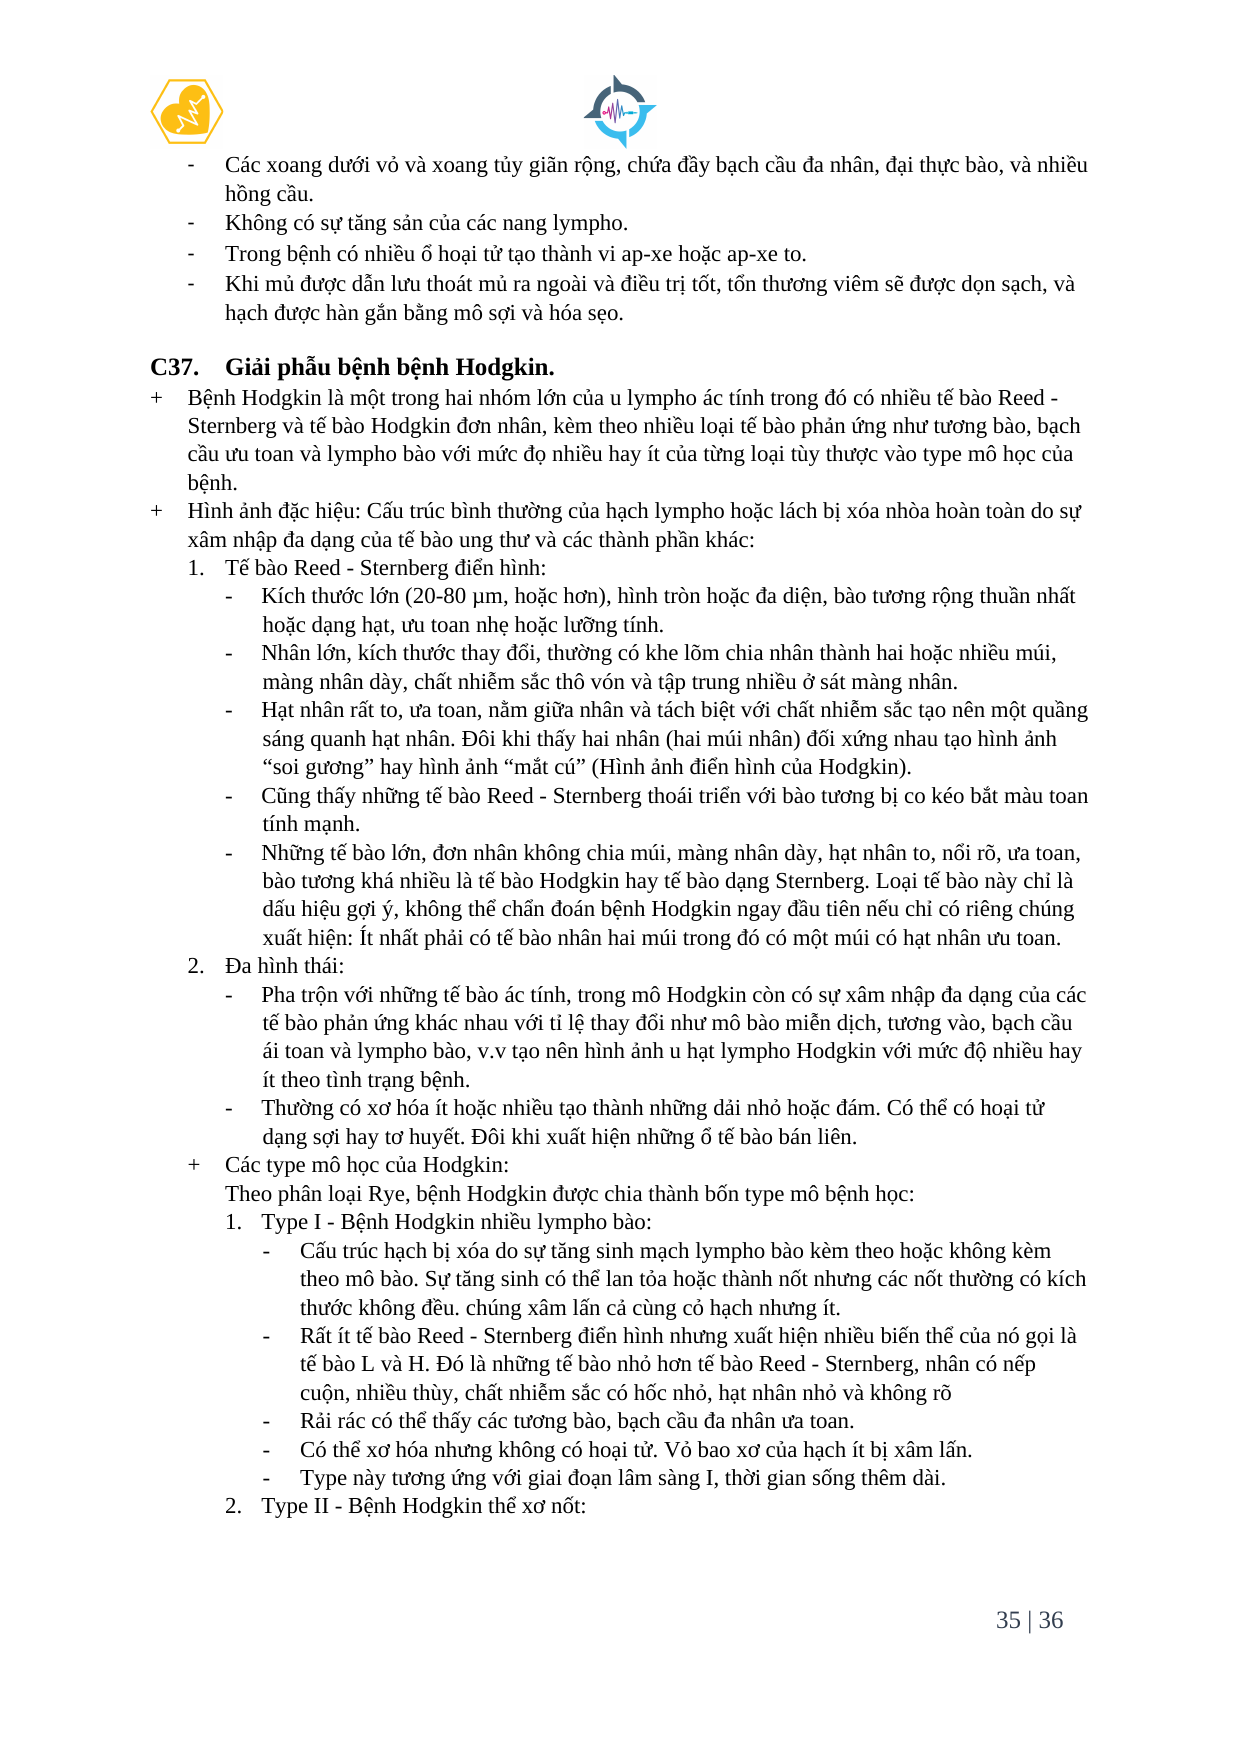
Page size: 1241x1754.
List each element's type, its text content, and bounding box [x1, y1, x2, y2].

list Type II - Bệnh Hodgkin thể xơ nốt: [225, 1493, 1090, 1519]
list Hạt nhân rất to, ưa toan, nằm giữa nhân và tách biệt với chất nhiễm sắc tạo nên một quầng sáng quanh hạt nhân. Đôi khi thấy hai nhân (hai múi nhân) đối xứng nhau tạo hình ảnh “soi gương” hay hình ảnh “mắt cú” (Hình ảnh điển hình của Hodgkin). [225, 696, 1090, 779]
list Những tế bào lớn, đơn nhân không chia múi, màng nhân dày, hạt nhân to, nổi rõ, ưa toan, bào tương khá nhiều là tế bào Hodgkin hay tế bào dạng Sternberg. Loại tế bào này chỉ là dấu hiệu gợi ý, không thể chẩn đoán bệnh Hodgkin ngay đầu tiên nếu chỉ có riêng chúng xuất hiện: Ít nhất phải có tế bào nhân hai múi trong đó có một múi có hạt nhân ưu toan. [225, 838, 1090, 950]
subtitle Giải phẫu bệnh bệnh Hodgkin. [150, 352, 1090, 381]
list Các xoang dưới vỏ và xoang tủy giãn rộng, chứa đầy bạch cầu đa nhân, đại thực bào, và nhiều hồng cầu. [187, 150, 1090, 206]
list Đa hình thái: [187, 952, 1090, 979]
list Rất ít tế bào Reed - Sternberg điển hình nhưng xuất hiện nhiều biến thể của nó gọi là tế bào L và H. Đó là những tế bào nhỏ hơn tế bào Reed - Sternberg, nhân có nếp cuộn, nhiều thùy, chất nhiễm sắc có hốc nhỏ, hạt nhân nhỏ và không rõ [262, 1322, 1090, 1405]
list Tế bào Reed - Sternberg điển hình: [187, 554, 1090, 581]
list Không có sự tăng sản của các nang lympho. [187, 208, 1090, 237]
list Các type mô học của Hodgkin: [187, 1151, 1090, 1178]
list Thường có xơ hóa ít hoặc nhiều tạo thành những dải nhỏ hoặc đám. Có thể có hoại tử dạng sợi hay tơ huyết. Đôi khi xuất hiện những ổ tế bào bán liên. [225, 1094, 1090, 1149]
list Theo phân loại Rye, bệnh Hodgkin được chia thành bốn type mô bệnh học: [225, 1180, 1090, 1206]
list Rải rác có thể thấy các tương bào, bạch cầu đa nhân ưa toan. [262, 1407, 1090, 1434]
list Cũng thấy những tế bào Reed - Sternberg thoái triển với bào tương bị co kéo bắt màu toan tính mạnh. [225, 782, 1090, 836]
list Cấu trúc hạch bị xóa do sự tăng sinh mạch lympho bào kèm theo hoặc không kèm theo mô bào. Sự tăng sinh có thể lan tỏa hoặc thành nốt nhưng các nốt thường có kích thước không đều. chúng xâm lấn cả cùng cỏ hạch nhưng ít. [262, 1237, 1090, 1320]
list Pha trộn với những tế bào ác tính, trong mô Hodgkin còn có sự xâm nhập đa dạng của các tế bào phản ứng khác nhau với tỉ lệ thay đổi như mô bào miễn dịch, tương vào, bạch cầu ái toan và lympho bào, v.v tạo nên hình ảnh u hạt lympho Hodgkin với mức độ nhiều hay ít theo tình trạng bệnh. [225, 981, 1090, 1092]
list Kích thước lớn (20-80 µm, hoặc hơn), hình tròn hoặc đa diện, bào tương rộng thuần nhất hoặc dạng hạt, ưu toan nhẹ hoặc lưỡng tính. [225, 583, 1090, 637]
list Type này tương ứng với giai đoạn lâm sàng I, thời gian sống thêm dài. [262, 1464, 1090, 1491]
list Nhân lớn, kích thước thay đổi, thường có khe lõm chia nhân thành hai hoặc nhiều múi, màng nhân dày, chất nhiễm sắc thô vón và tập trung nhiều ở sát màng nhân. [225, 639, 1090, 694]
picture [583, 75, 657, 149]
list Có thể xơ hóa nhưng không có hoại tử. Vỏ bao xơ của hạch ít bị xâm lấn. [262, 1436, 1090, 1462]
list Trong bệnh có nhiều ổ hoại tử tạo thành vi ap-xe hoặc ap-xe to. [187, 239, 1090, 267]
list Hình ảnh đặc hiệu: Cấu trúc bình thường của hạch lympho hoặc lách bị xóa nhòa hoàn toàn do sự xâm nhập đa dạng của tế bào ung thư và các thành phần khác: [150, 497, 1090, 552]
list Type I - Bệnh Hodgkin nhiều lympho bào: [225, 1208, 1090, 1234]
list Bệnh Hodgkin là một trong hai nhóm lớn của u lympho ác tính trong đó có nhiều tế bào Reed -Sternberg và tế bào Hodgkin đơn nhân, kèm theo nhiều loại tế bào phản ứng như tương bào, bạch cầu ưu toan và lympho bào với mức đọ nhiều hay ít của từng loại tùy thược vào type mô học của bệnh. [150, 383, 1090, 495]
picture [150, 75, 224, 149]
list Khi mủ được dẫn lưu thoát mủ ra ngoài và điều trị tốt, tổn thương viêm sẽ được dọn sạch, và hạch được hàn gắn bằng mô sợi và hóa sẹo. [187, 269, 1090, 325]
